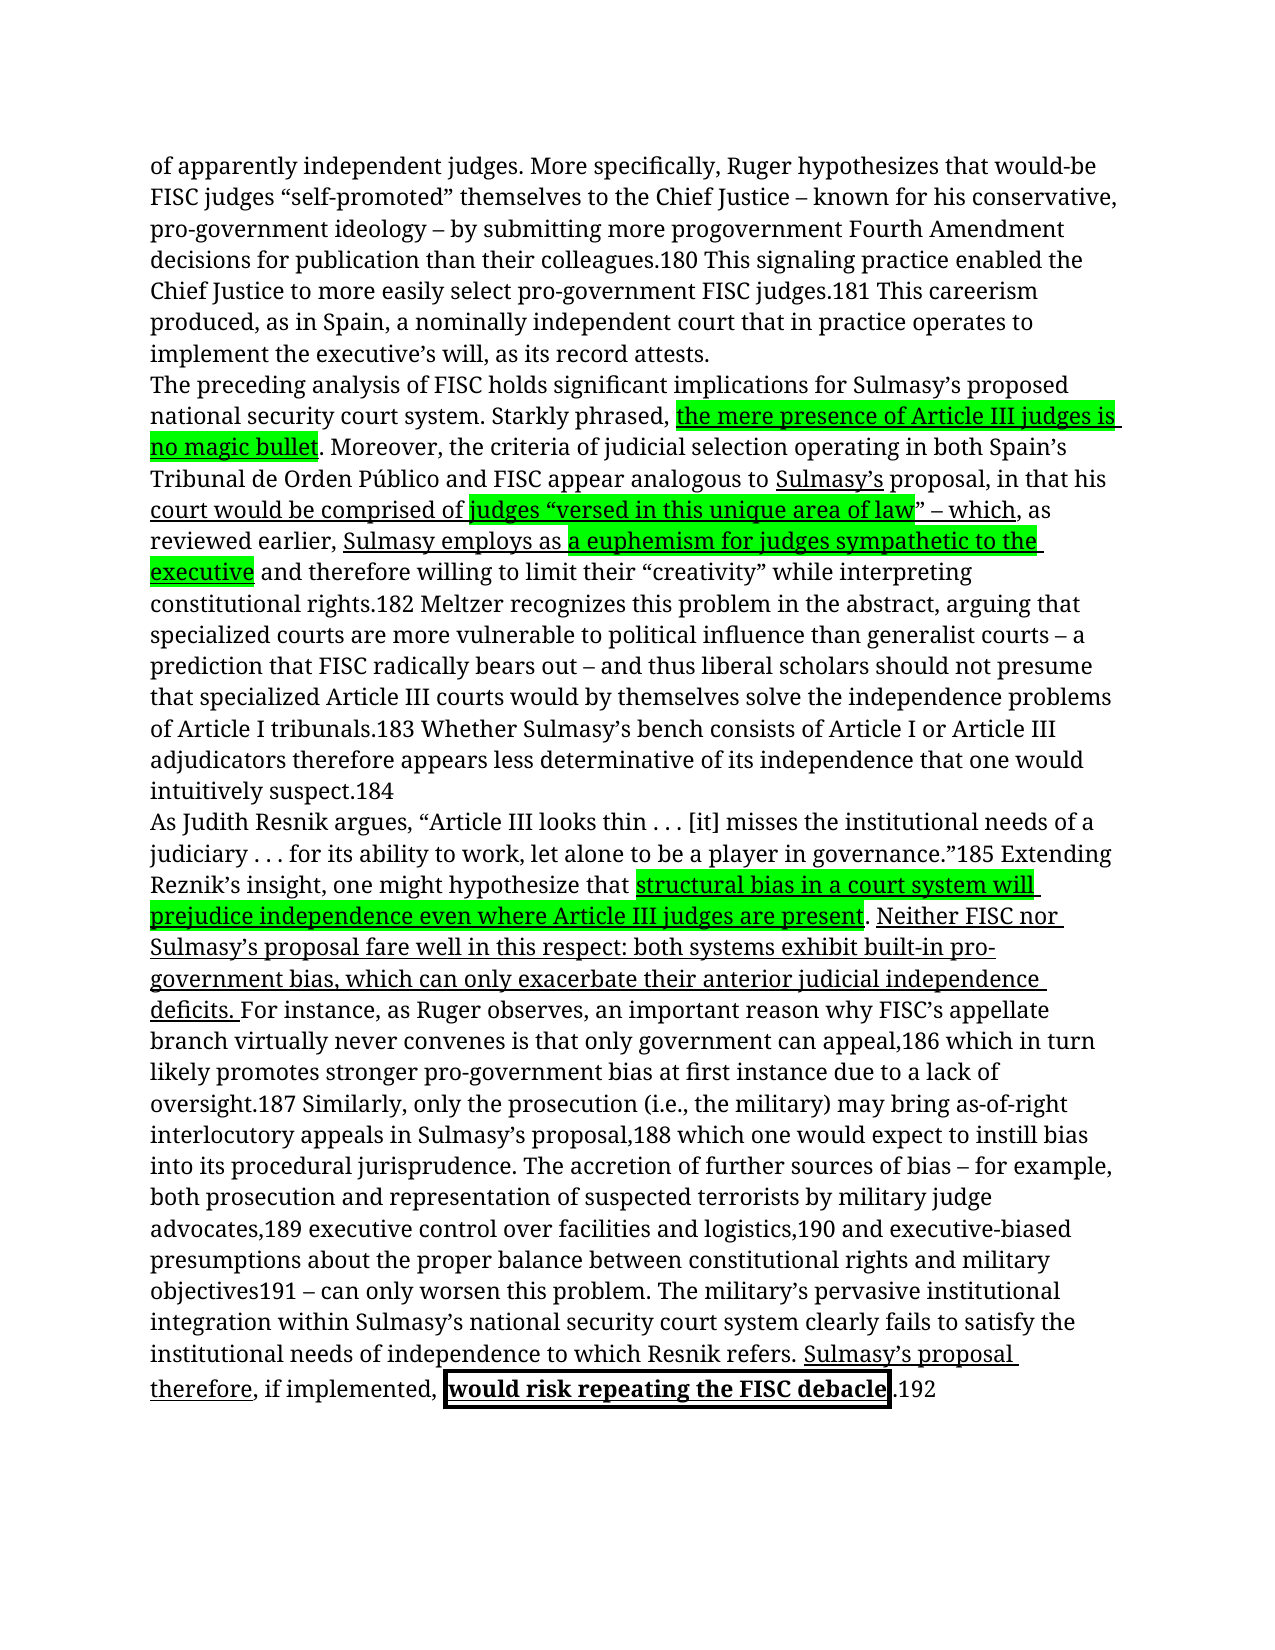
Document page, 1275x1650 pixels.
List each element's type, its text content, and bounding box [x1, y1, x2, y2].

text The preceding analysis of FISC holds significant implications for Sulmasy’s proposed national security court system. Starkly phrased, the mere presence of Article III judges is no magic bullet. Moreover, the criteria of judicial selection operating in both Spain’s Tribunal de Orden Público and FISC appear analogous to Sulmasy’s proposal, in that his court would be comprised of judges “versed in this unique area of law” – which, as reviewed earlier, Sulmasy employs as a euphemism for judges sympathetic to the executive and therefore willing to limit their “creativity” while interpreting constitutional rights.182 Meltzer recognizes this problem in the abstract, arguing that specialized courts are more vulnerable to political influence than generalist courts – a prediction that FISC radically bears out – and thus liberal scholars should not presume that specialized Article III courts would by themselves solve the independence problems of Article I tribunals.183 Whether Sulmasy’s bench consists of Article I or Article III adjudicators therefore appears less determinative of its independence that one would intuitively suspect.184 [150, 369, 1125, 806]
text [150, 150, 1125, 369]
text As Judith Resnik argues, “Article III looks thin . . . [it] misses the institutional needs of a judiciary . . . for its ability to work, let alone to be a player in governance.”185 Extending Reznik’s insight, one might hypothesize that structural bias in a court system will prejudice independence even where Article III judges are present. Neither FISC nor Sulmasy’s proposal fare well in this respect: both systems exhibit built-in pro-government bias, which can only exacerbate their anterior judicial independence deficits. For instance, as Ruger observes, an important reason why FISC’s appellate branch virtually never convenes is that only government can appeal,186 which in turn likely promotes stronger pro-government bias at first instance due to a lack of oversight.187 Similarly, only the prosecution (i.e., the military) may bring as-of-right interlocutory appeals in Sulmasy’s proposal,188 which one would expect to instill bias into its procedural jurisprudence. The accretion of further sources of bias – for example, both prosecution and representation of suspected terrorists by military judge advocates,189 executive control over facilities and logistics,190 and executive-biased presumptions about the proper balance between constitutional rights and military objectives191 – can only worsen this problem. The military’s pervasive institutional integration within Sulmasy’s national security court system clearly fails to satisfy the institutional needs of independence to which Resnik refers. Sulmasy’s proposal therefore, if implemented, would risk repeating the FISC debacle.192 [150, 806, 1125, 1409]
